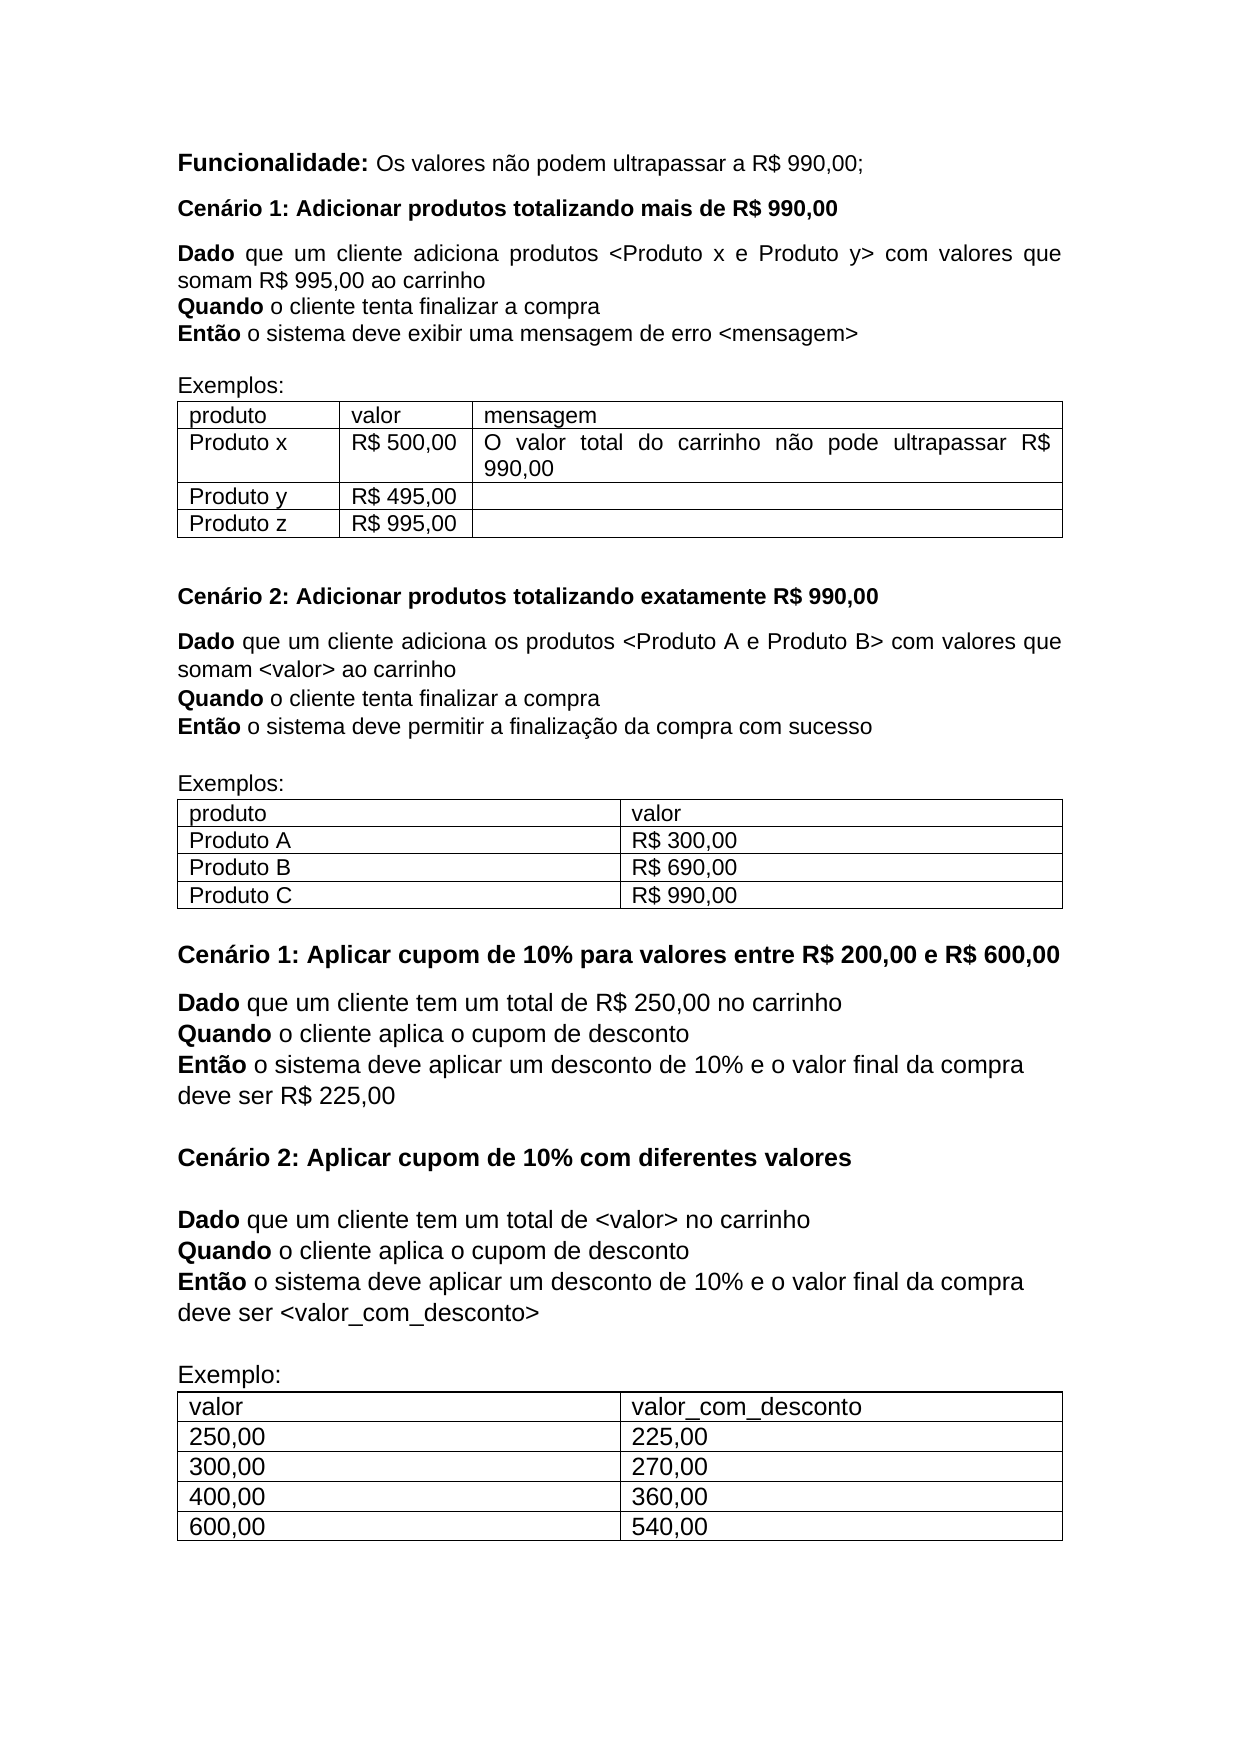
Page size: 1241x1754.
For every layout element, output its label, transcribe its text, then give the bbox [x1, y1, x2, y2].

text Cenário 1: Aplicar cupom de 10% para valores entre R$ 200,00 e R$ 600,00 [177, 909, 1063, 969]
text Cenário 2: Adicionar produtos totalizando exatamente R$ 990,00 [177, 583, 1063, 609]
text Cenário 1: Adicionar produtos totalizando mais de R$ 990,00 [177, 195, 1063, 222]
text Funcionalidade: Os valores não podem ultrapassar a R$ 990,00; [177, 148, 1063, 176]
table_cell Produto C [178, 882, 620, 908]
table_cell 250,00 [178, 1422, 620, 1451]
table_cell Produto B [178, 854, 620, 881]
text Dado que um cliente tem um total de <valor> no carrinho Quando o cliente aplica o cupom de desconto Então o sistema deve aplicar um desconto de 10% e o valor final da compra deve ser <valor_com_desconto> [177, 1205, 1063, 1327]
table_cell R$ 500,00 [340, 429, 472, 482]
text Dado que um cliente tem um total de R$ 250,00 no carrinho Quando o cliente aplica o cupom de desconto Então o sistema deve aplicar um desconto de 10% e o valor final da compra [177, 988, 1063, 1079]
table_cell 225,00 [621, 1422, 1062, 1451]
table_header valor [340, 402, 472, 428]
table_header produto [178, 800, 620, 826]
text Dado que um cliente adiciona os produtos <Produto A e Produto B> com valores que somam <valor> ao carrinho [177, 628, 1063, 683]
table_header mensagem [473, 402, 1062, 428]
table_cell R$ 995,00 [340, 510, 472, 537]
text Exemplo: [177, 1360, 1063, 1389]
table_cell Produto x [178, 429, 339, 482]
text Exemplos: [177, 372, 1063, 398]
table_cell [473, 483, 1062, 509]
table_cell [473, 510, 1062, 537]
text Exemplos: [177, 770, 1063, 796]
table_cell R$ 300,00 [621, 827, 1062, 853]
table_cell Produto A [178, 827, 620, 853]
table_cell Produto y [178, 483, 339, 509]
table_cell 360,00 [621, 1482, 1062, 1511]
text Quando o cliente tenta finalizar a compra [177, 293, 1063, 319]
table_cell R$ 495,00 [340, 483, 472, 509]
text Cenário 2: Aplicar cupom de 10% com diferentes valores [177, 1143, 1063, 1172]
table_cell 300,00 [178, 1452, 620, 1481]
text Dado que um cliente adiciona produtos <Produto x e Produto y> com valores que somam R$ 995,00 ao carrinho [177, 240, 1063, 293]
text Então o sistema deve permitir a finalização da compra com sucesso [177, 713, 1063, 739]
table_cell R$ 690,00 [621, 854, 1062, 881]
table_cell 400,00 [178, 1482, 620, 1511]
table_header valor_com_desconto [621, 1393, 1062, 1421]
table_cell 270,00 [621, 1452, 1062, 1481]
table_header valor [178, 1393, 620, 1421]
table_cell R$ 990,00 [621, 882, 1062, 908]
table_header produto [178, 402, 339, 428]
table_cell O valor total do carrinho não pode ultrapassar R$ 990,00 [473, 429, 1062, 482]
table_header valor [621, 800, 1062, 826]
text deve ser R$ 225,00 [177, 1081, 1063, 1110]
table_cell 600,00 [178, 1512, 620, 1540]
text Então o sistema deve exibir uma mensagem de erro <mensagem> [177, 319, 1063, 346]
table_cell 540,00 [621, 1512, 1062, 1540]
table_cell Produto z [178, 510, 339, 537]
text Quando o cliente tenta finalizar a compra [177, 685, 1063, 711]
